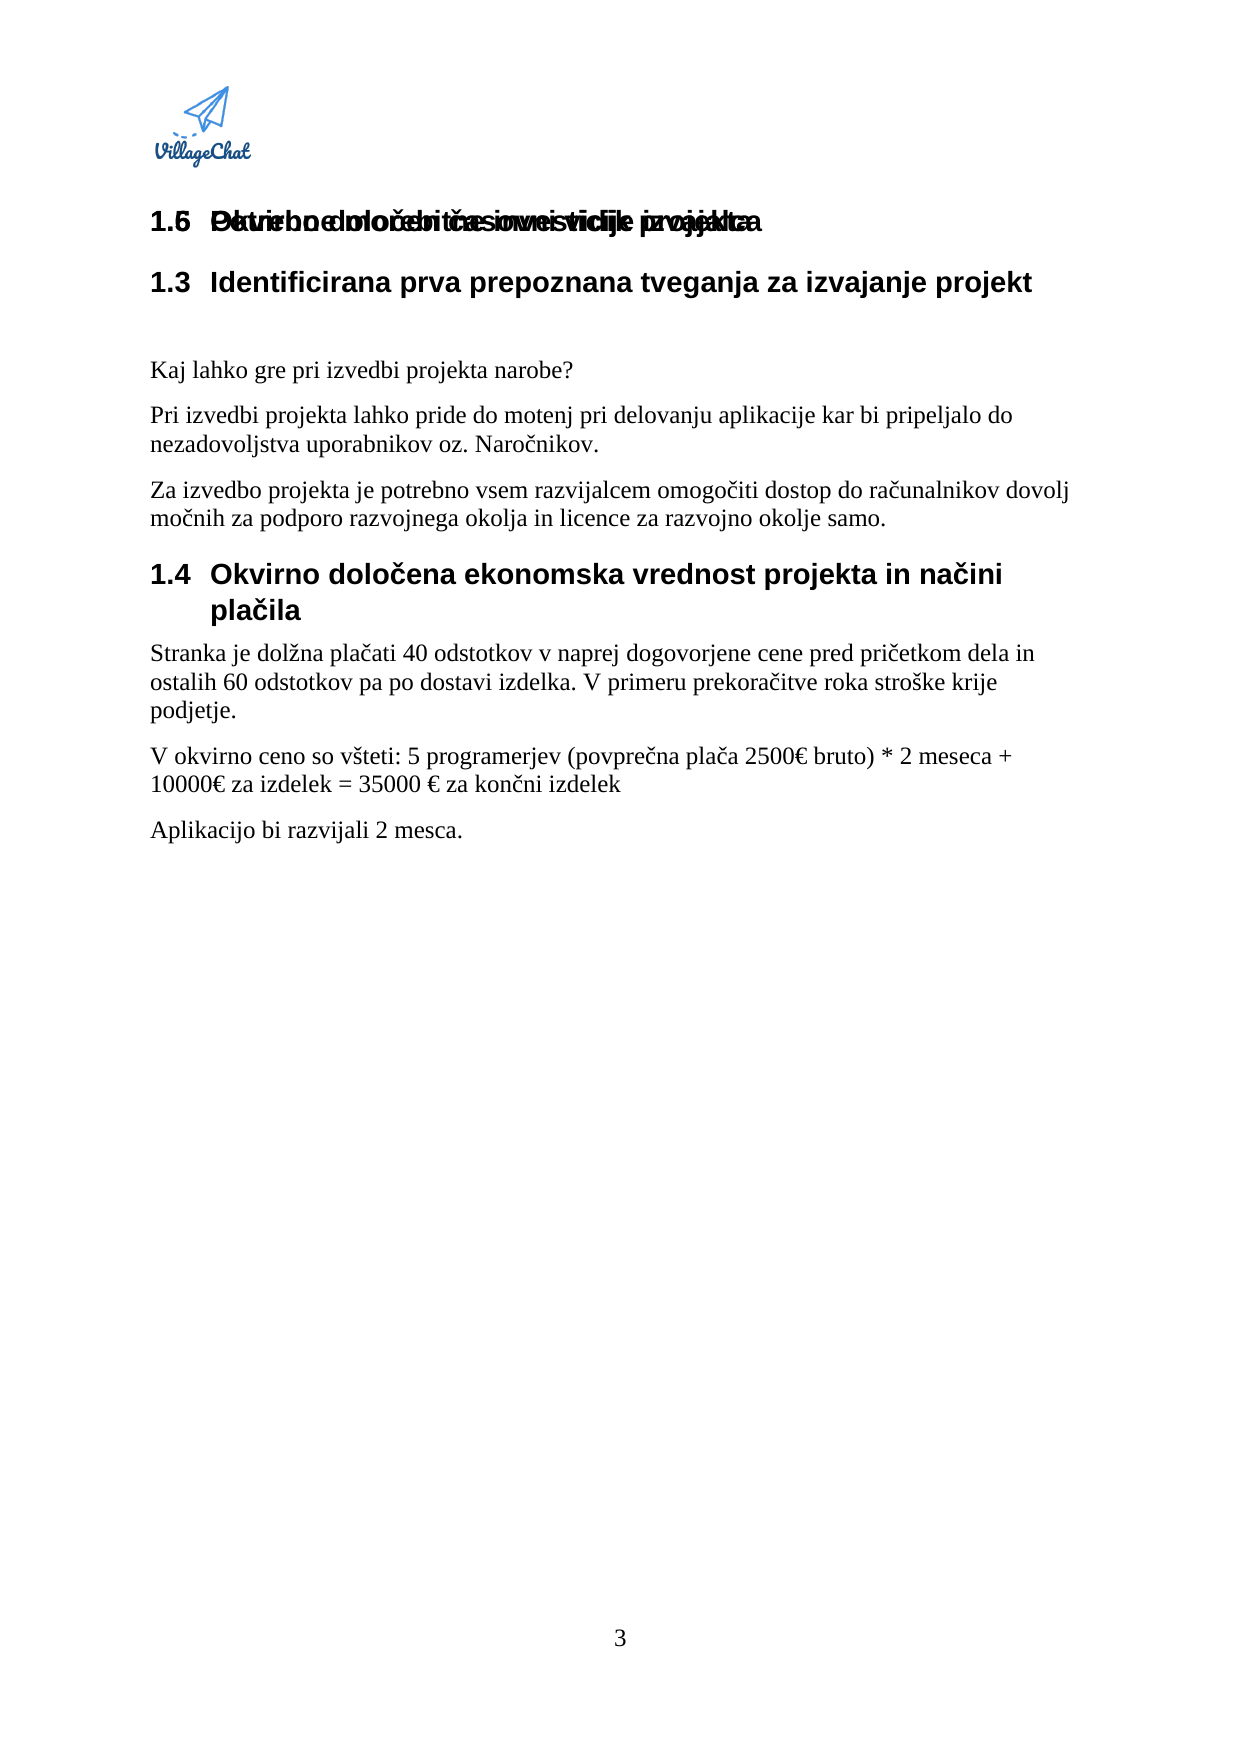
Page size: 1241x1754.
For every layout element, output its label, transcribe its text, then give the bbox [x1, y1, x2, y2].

text Za izvedbo projekta je potrebno vsem razvijalcem omogočiti dostop do računalnikov dovolj močnih za podporo razvojnega okolja in licence za razvojno okolje samo. [150, 475, 1090, 532]
subtitle Okvirno določena ekonomska vrednost projekta in načini plačila [150, 557, 1090, 627]
text Pri izvedbi projekta lahko pride do motenj pri delovanju aplikacije kar bi pripeljalo do nezadovoljstva uporabnikov oz. Naročnikov. [150, 401, 1090, 458]
text Aplikacijo bi razvijali 2 mesca. [150, 815, 1090, 844]
subtitle Identificirana prva prepoznana tveganja za izvajanje projekt [150, 238, 1090, 299]
text Kaj lahko gre pri izvedbi projekta narobe? [150, 355, 1090, 384]
text V okvirno ceno so všteti: 5 programerjev (povprečna plača 2500€ bruto) * 2 meseca + 10000€ za izdelek = 35000 € za končni izdelek [150, 741, 1090, 798]
subtitle Okvirno določen časovni vidik projekta [150, 204, 1155, 238]
text Stranka je dolžna plačati 40 odstotkov v naprej dogovorjene cene pred pričetkom dela in ostalih 60 odstotkov pa po dostavi izdelka. V primeru prekoračitve roka stroške krije podjetje. [150, 638, 1090, 724]
picture [150, 73, 256, 180]
